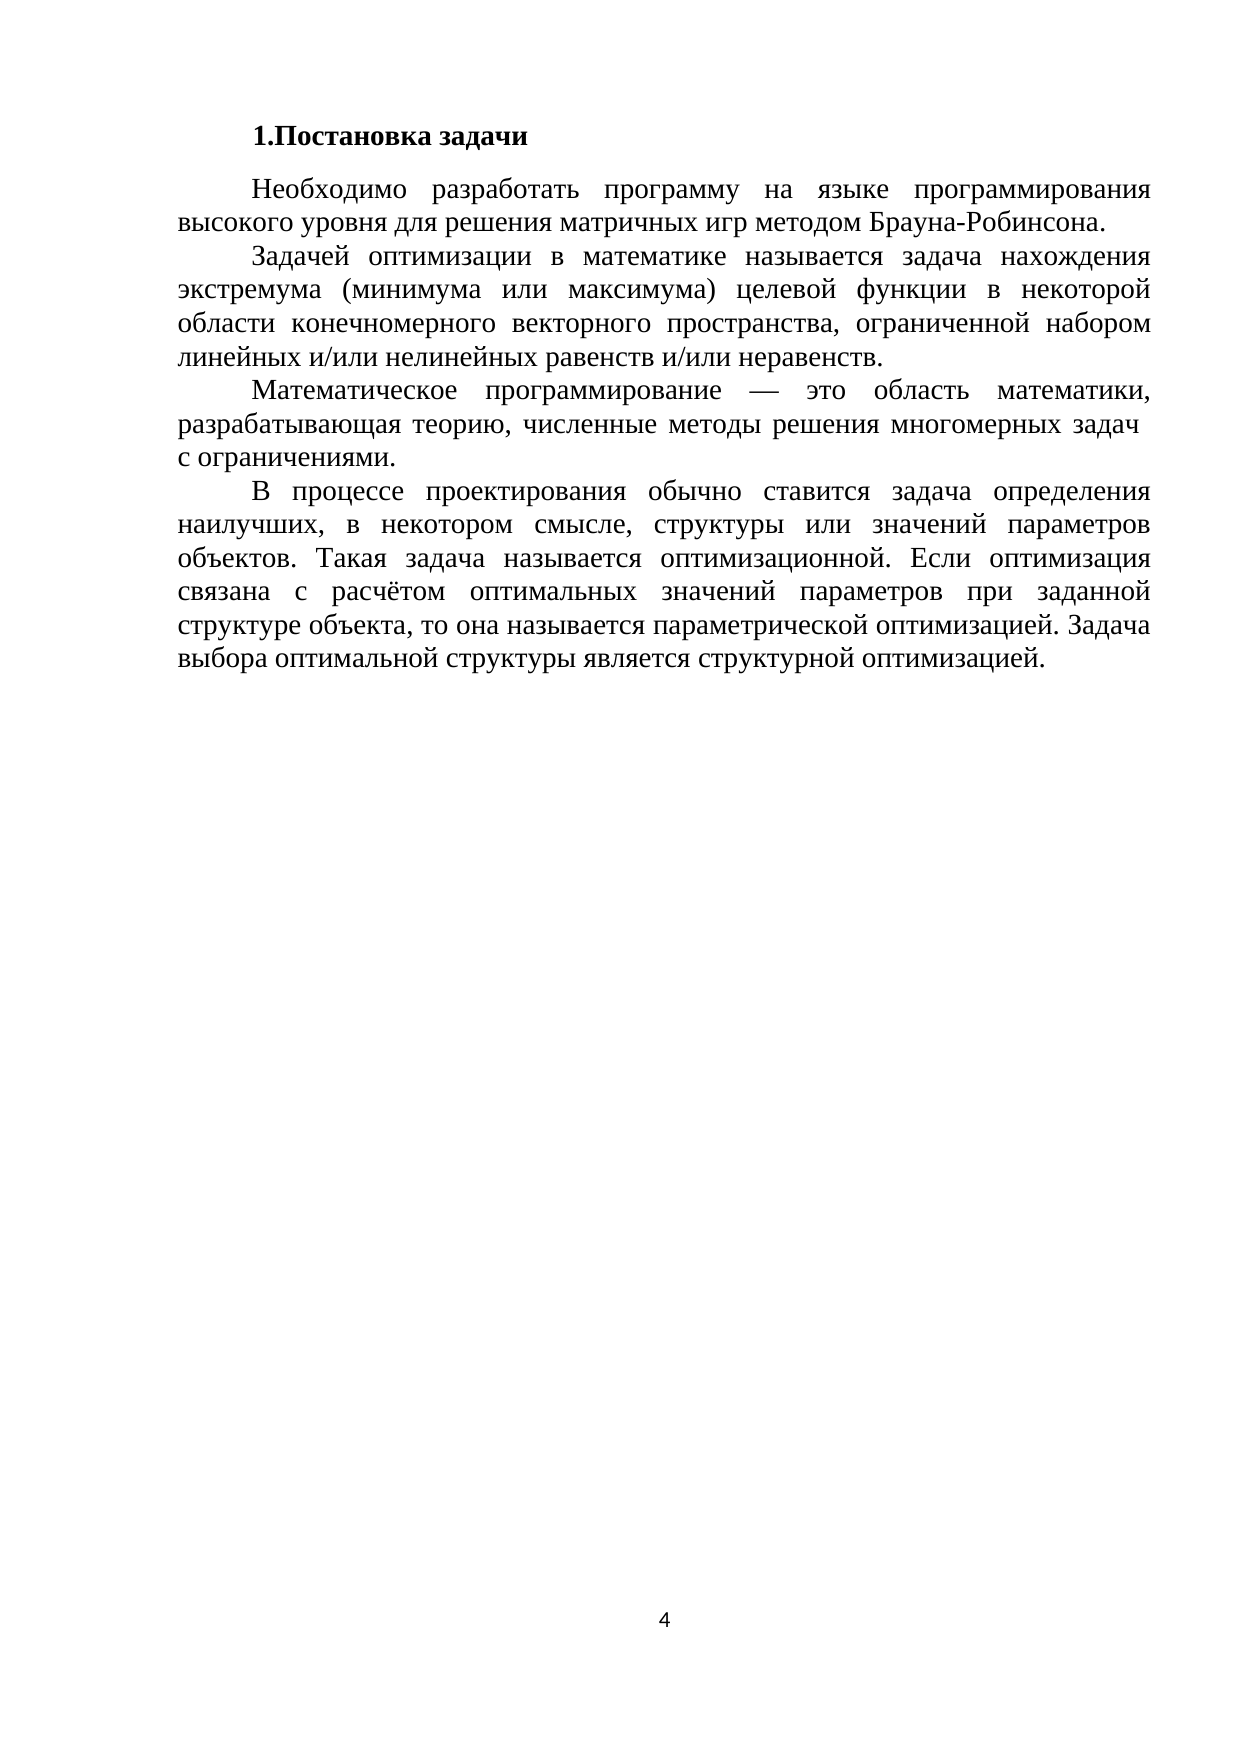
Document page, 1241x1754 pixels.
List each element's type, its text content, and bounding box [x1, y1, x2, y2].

list 1.Постановка задачи [252, 118, 1152, 152]
text В процессе проектирования обычно ставится задача определения наилучших, в некотором смысле, структуры или значений параметров объектов. Такая задача называется оптимизационной. Если оптимизация связана с расчётом оптимальных значений параметров при заданной структуре объекта, то она называется параметрической оптимизацией. Задача выбора оптимальной структуры является структурной оптимизацией. [177, 473, 1152, 674]
text Необходимо разработать программу на языке программирования высокого уровня для решения матричных игр методом Брауна-Робинсона. [177, 171, 1152, 238]
text Задачей оптимизации в математике называется задача нахождения экстремума (минимума или максимума) целевой функции в некоторой области конечномерного векторного пространства, ограниченной набором линейных и/или нелинейных равенств и/или неравенств. [177, 238, 1152, 372]
text Математическое программирование — это область математики, разрабатывающая теорию, численные методы решения многомерных задач с ограничениями. [177, 372, 1152, 473]
